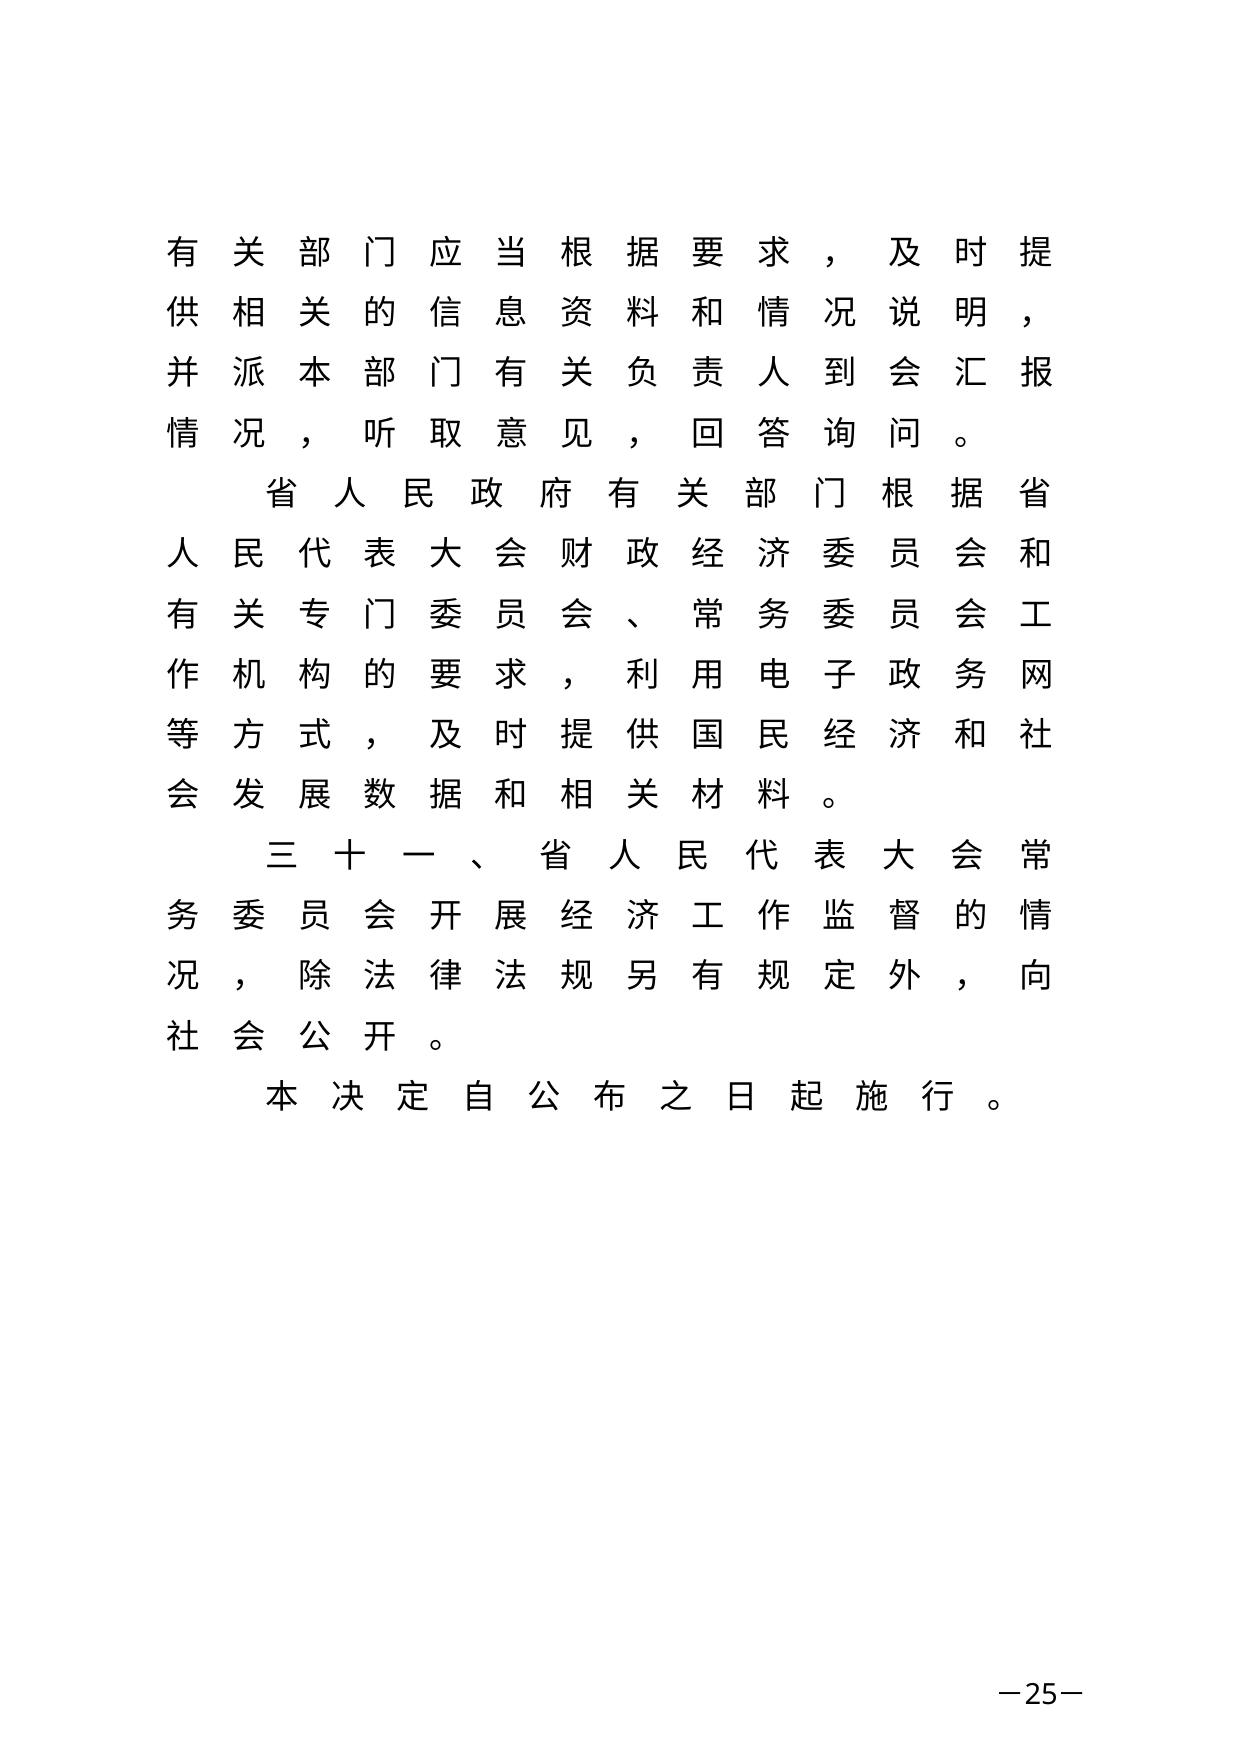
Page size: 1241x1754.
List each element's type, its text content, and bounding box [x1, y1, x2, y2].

text 本决定自公布之日起施行。 [167, 1064, 1085, 1124]
text 三十一、省人民代表大会常务委员会开展经济工作监督的情况，除法律法规另有规定外，向社会公开。 [167, 822, 1085, 1064]
text 省人民政府有关部门根据省人民代表大会财政经济委员会和有关专门委员会、常务委员会工作机构的要求，利用电子政务网等方式，及时提供国民经济和社会发展数据和相关材料。 [167, 461, 1085, 822]
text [167, 219, 1085, 461]
